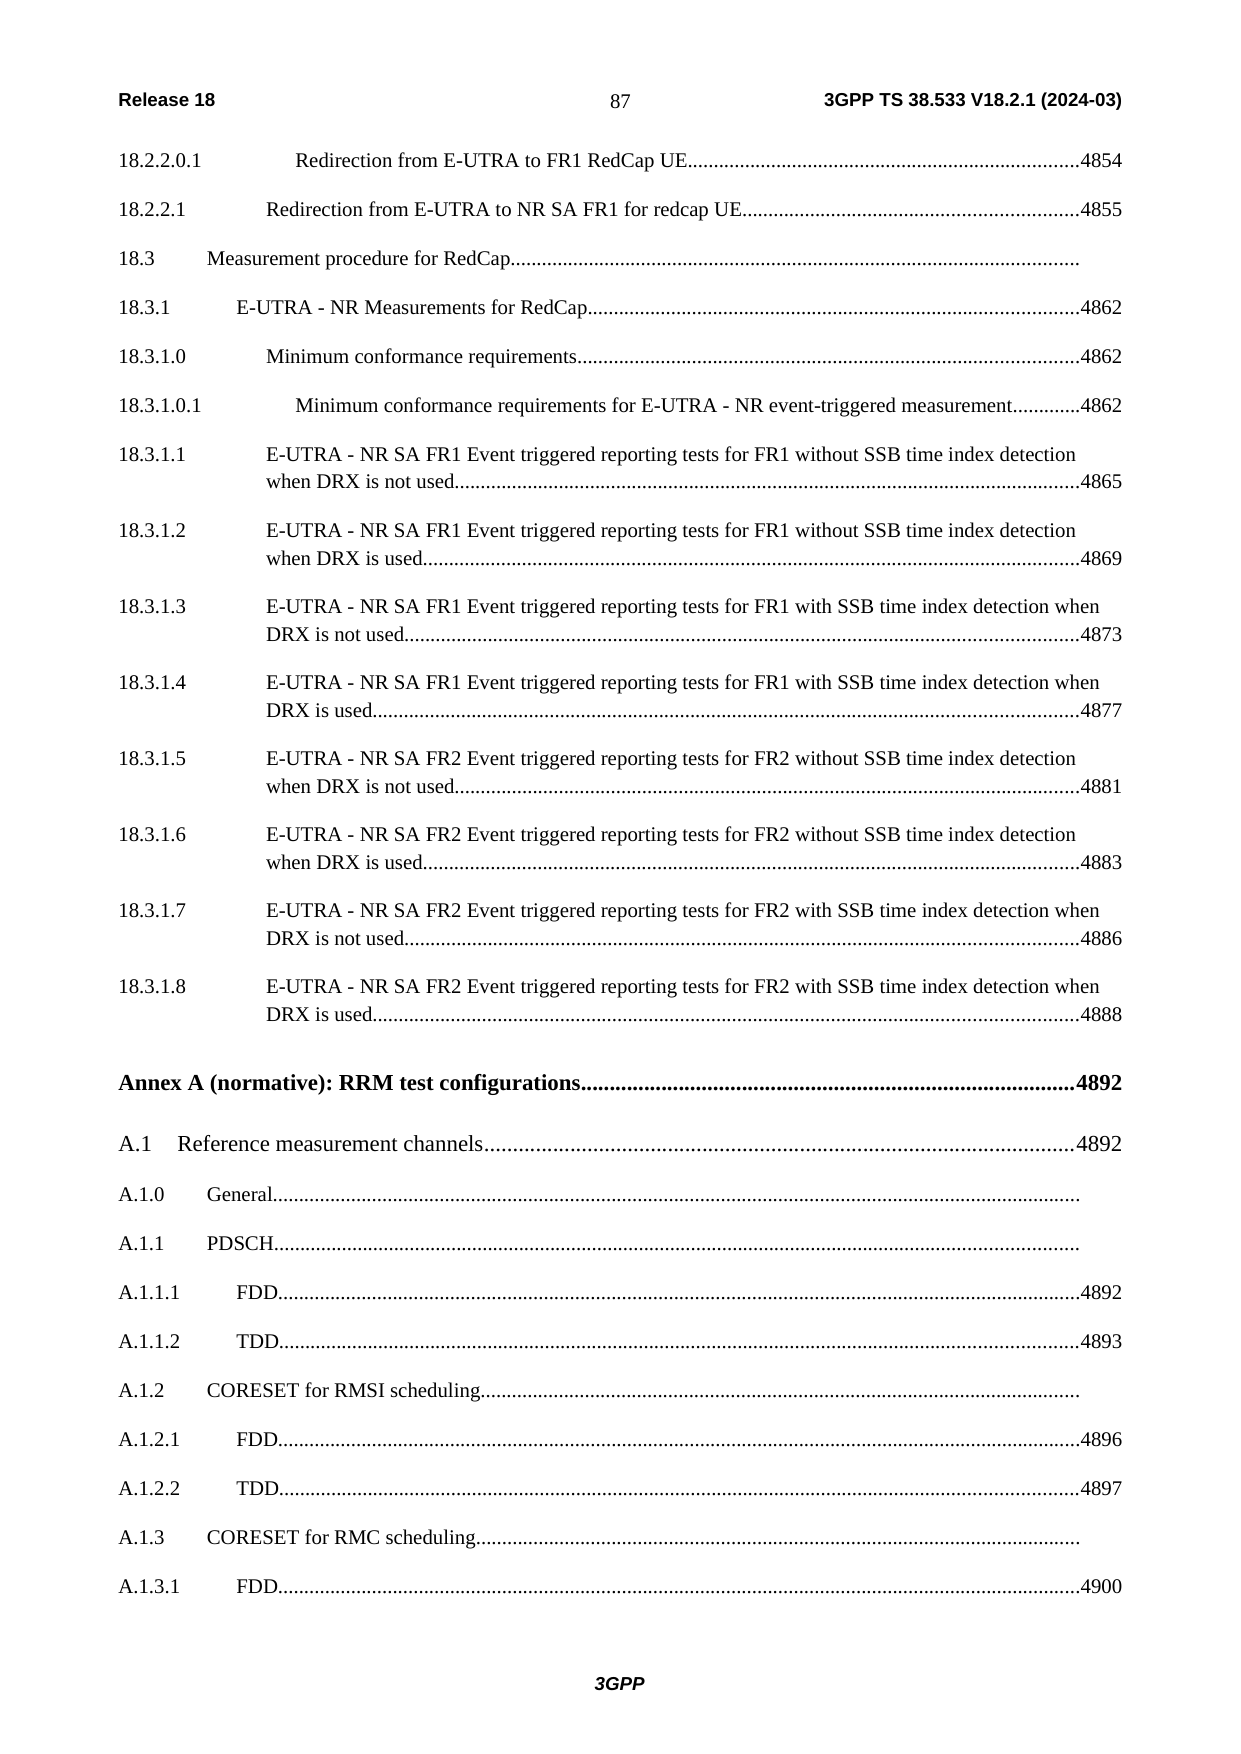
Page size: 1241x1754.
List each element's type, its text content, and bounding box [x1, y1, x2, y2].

text A.1.3.1 FDD 4900 [118, 1574, 1122, 1598]
text 18.3.1.0.1 Minimum conformance requirements for E-UTRA - NR event-triggered measurement 4862 [118, 393, 1122, 417]
text A.1.1 PDSCH 4892 [118, 1231, 1078, 1255]
text 18.3.1.4 E-UTRA - NR SA FR1 Event triggered reporting tests for FR1 with SSB time index detection when DRX is used 4877 [118, 670, 1122, 722]
text A.1 Reference measurement channels 4892 [118, 1130, 1078, 1157]
text A.1.2 CORESET for RMSI scheduling 4896 [118, 1378, 1078, 1402]
text 18.3.1 E-UTRA - NR Measurements for RedCap 4862 [118, 295, 1122, 319]
text A.1.2.2 TDD 4897 [118, 1476, 1122, 1500]
text 18.3.1.2 E-UTRA - NR SA FR1 Event triggered reporting tests for FR1 without SSB time index detection when DRX is used 4869 [118, 518, 1122, 569]
text 18.3.1.6 E-UTRA - NR SA FR2 Event triggered reporting tests for FR2 without SSB time index detection when DRX is used 4883 [118, 822, 1122, 874]
text A.1.3 CORESET for RMC scheduling 4900 [118, 1525, 1078, 1549]
text 18.3.1.8 E-UTRA - NR SA FR2 Event triggered reporting tests for FR2 with SSB time index detection when DRX is used 4888 [118, 974, 1122, 1026]
text Annex A (normative): RRM test configurations 4892 [118, 1069, 1122, 1095]
text 18.3.1.3 E-UTRA - NR SA FR1 Event triggered reporting tests for FR1 with SSB time index detection when DRX is not used 4873 [118, 594, 1122, 646]
text 18.3.1.5 E-UTRA - NR SA FR2 Event triggered reporting tests for FR2 without SSB time index detection when DRX is not used 4881 [118, 746, 1122, 798]
text 18.3 Measurement procedure for RedCap 4862 [118, 246, 1078, 270]
text 18.2.2.1 Redirection from E-UTRA to NR SA FR1 for redcap UE 4855 [118, 197, 1122, 221]
text A.1.1.2 TDD 4893 [118, 1329, 1122, 1353]
text A.1.0 General 4892 [118, 1182, 1078, 1206]
text A.1.1.1 FDD 4892 [118, 1280, 1122, 1304]
text 18.2.2.0.1 Redirection from E-UTRA to FR1 RedCap UE 4854 [118, 147, 1122, 172]
text 18.3.1.7 E-UTRA - NR SA FR2 Event triggered reporting tests for FR2 with SSB time index detection when DRX is not used 4886 [118, 898, 1122, 950]
text 18.3.1.0 Minimum conformance requirements 4862 [118, 344, 1122, 368]
text A.1.2.1 FDD 4896 [118, 1427, 1122, 1451]
text 18.3.1.1 E-UTRA - NR SA FR1 Event triggered reporting tests for FR1 without SSB time index detection when DRX is not used 4865 [118, 442, 1122, 493]
